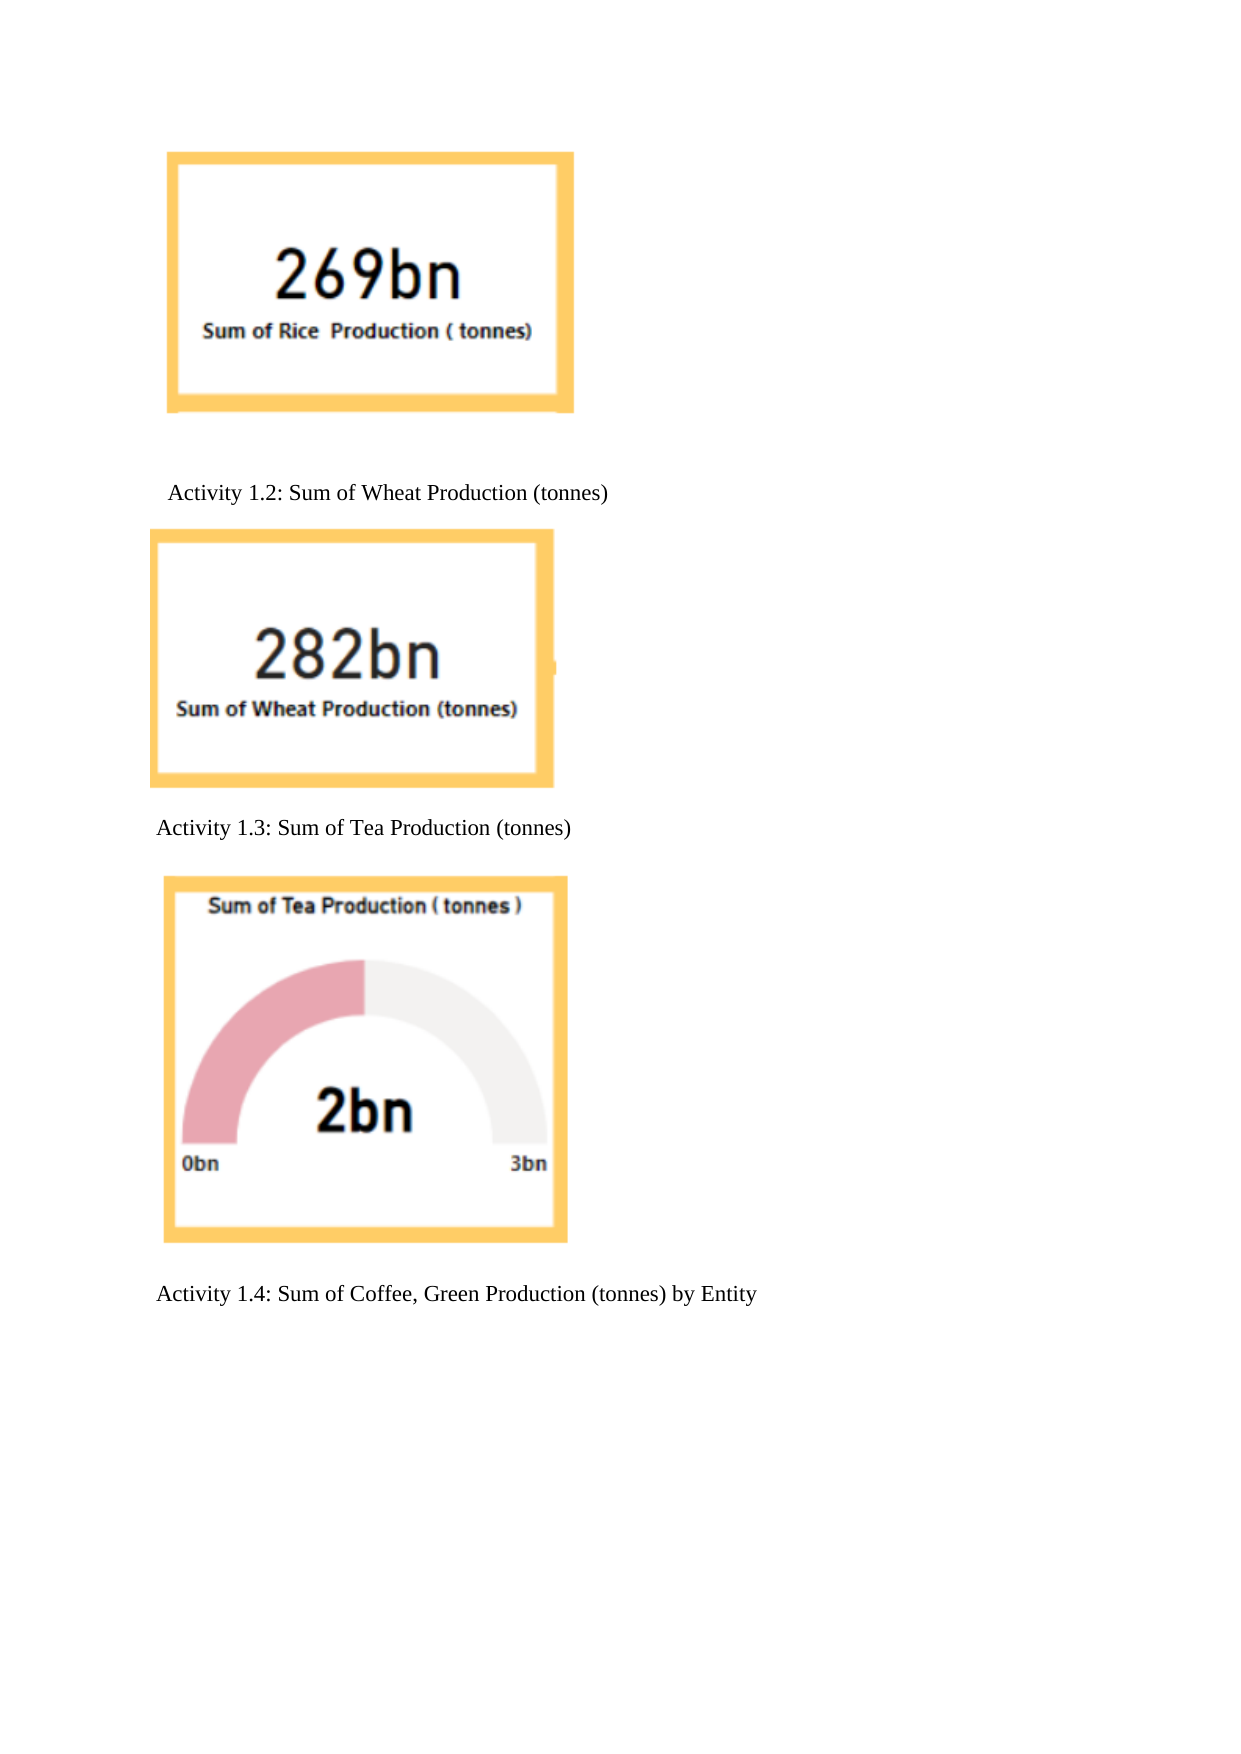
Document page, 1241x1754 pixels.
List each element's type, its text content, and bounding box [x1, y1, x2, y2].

text Activity 1.3: Sum of Tea Production (tonnes) [150, 814, 1090, 841]
text Activity 1.2: Sum of Wheat Production (tonnes) [150, 478, 1090, 505]
picture [150, 150, 593, 415]
text Activity 1.4: Sum of Coffee, Green Production (tonnes) by Entity [150, 1280, 1090, 1307]
picture [150, 523, 569, 796]
picture [150, 859, 629, 1262]
